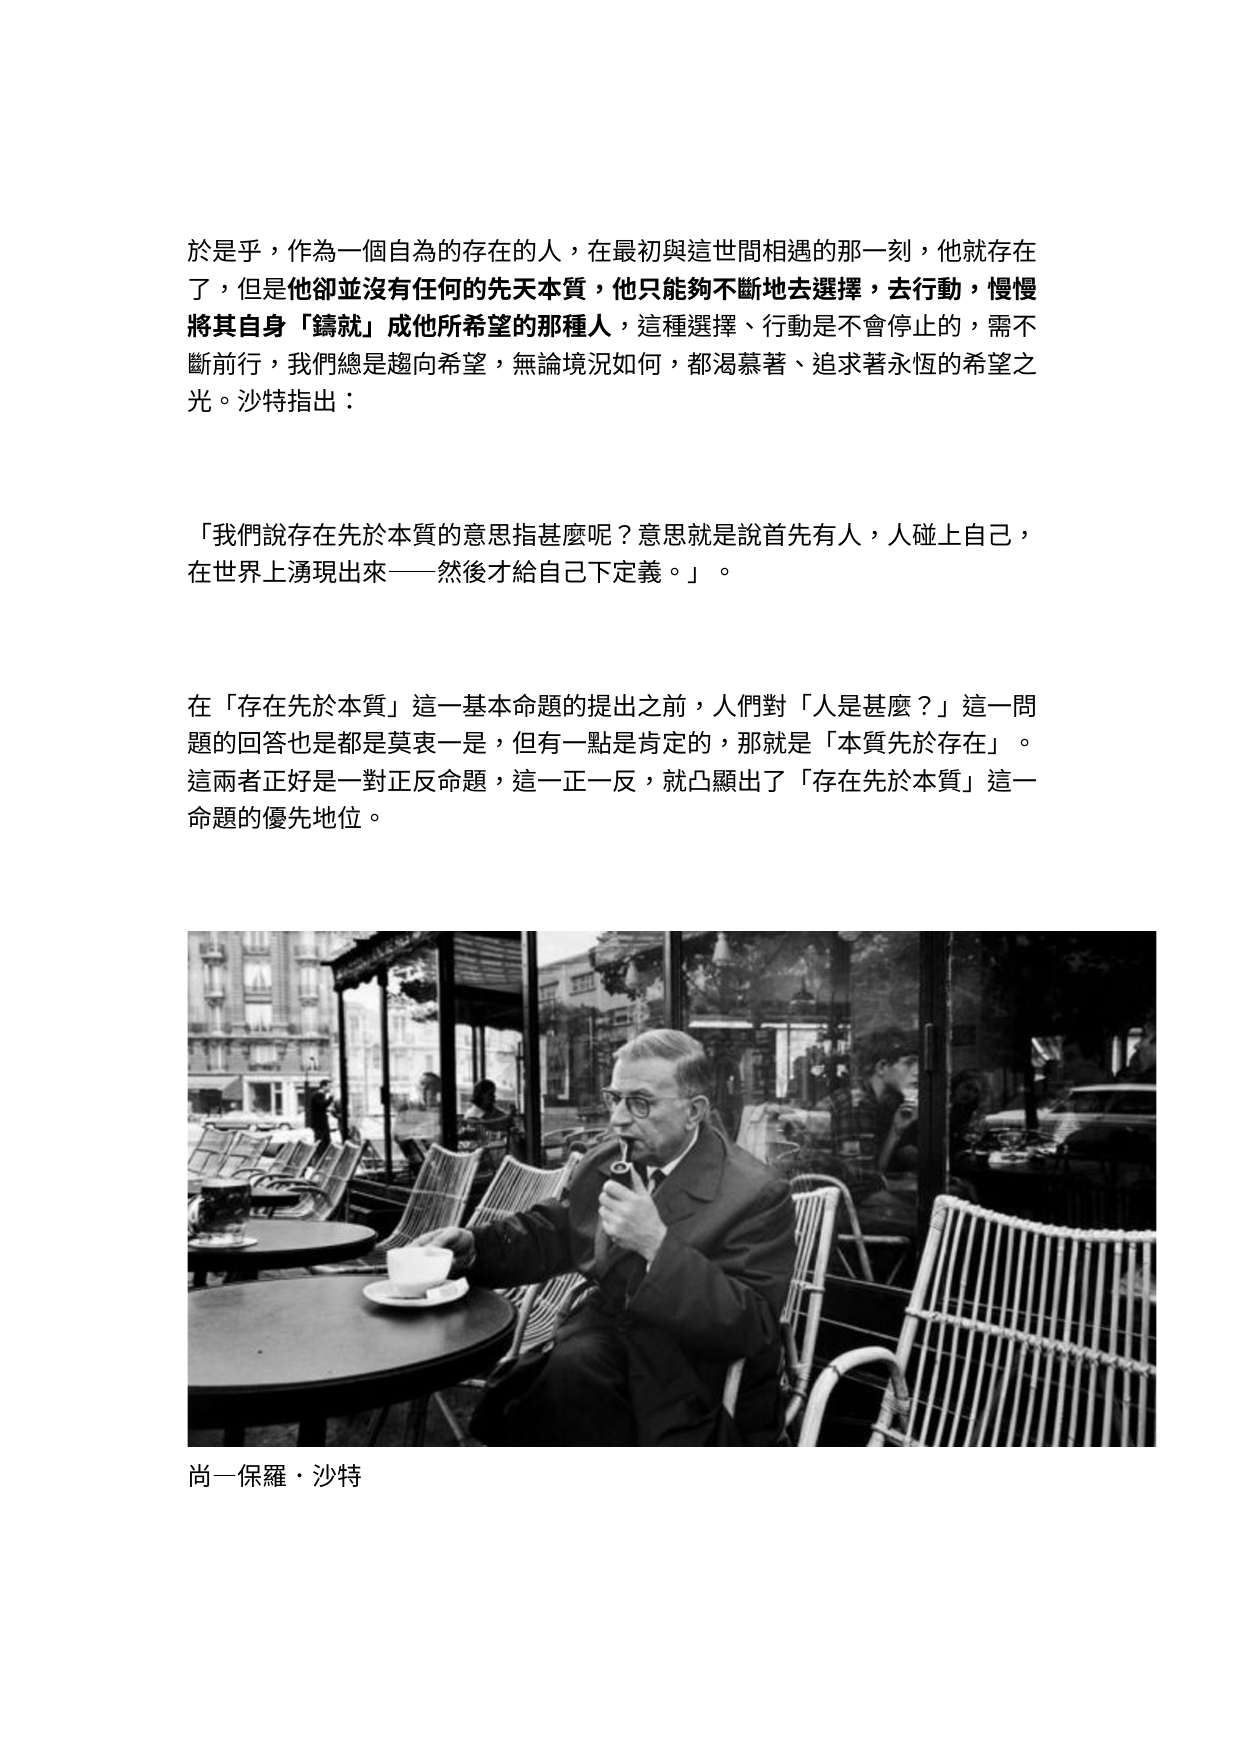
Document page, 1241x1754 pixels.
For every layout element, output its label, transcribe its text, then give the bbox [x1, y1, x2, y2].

text 「我們說存在先於本質的意思指甚麼呢？意思就是說首先有人，人碰上自己，在世界上湧現出來——然後才給自己下定義。」。 [187, 514, 1053, 589]
picture [187, 931, 1157, 1447]
text 尚—保羅．沙特 [187, 1456, 1053, 1494]
text 在「存在先於本質」這一基本命題的提出之前，人們對「人是甚麼？」這一問題的回答也是都是莫衷一是，但有一點是肯定的，那就是「本質先於存在」。這兩者正好是一對正反命題，這一正一反，就凸顯出了「存在先於本質」這一命題的優先地位。 [187, 685, 1053, 835]
text 於是乎，作為一個自為的存在的人，在最初與這世間相遇的那一刻，他就存在了，但是他卻並沒有任何的先天本質，他只能夠不斷地去選擇，去行動，慢慢將其自身「鑄就」成他所希望的那種人，這種選擇、行動是不會停止的，需不斷前行，我們總是趨向希望，無論境況如何，都渴慕著、追求著永恆的希望之光。沙特指出： [187, 231, 1053, 419]
